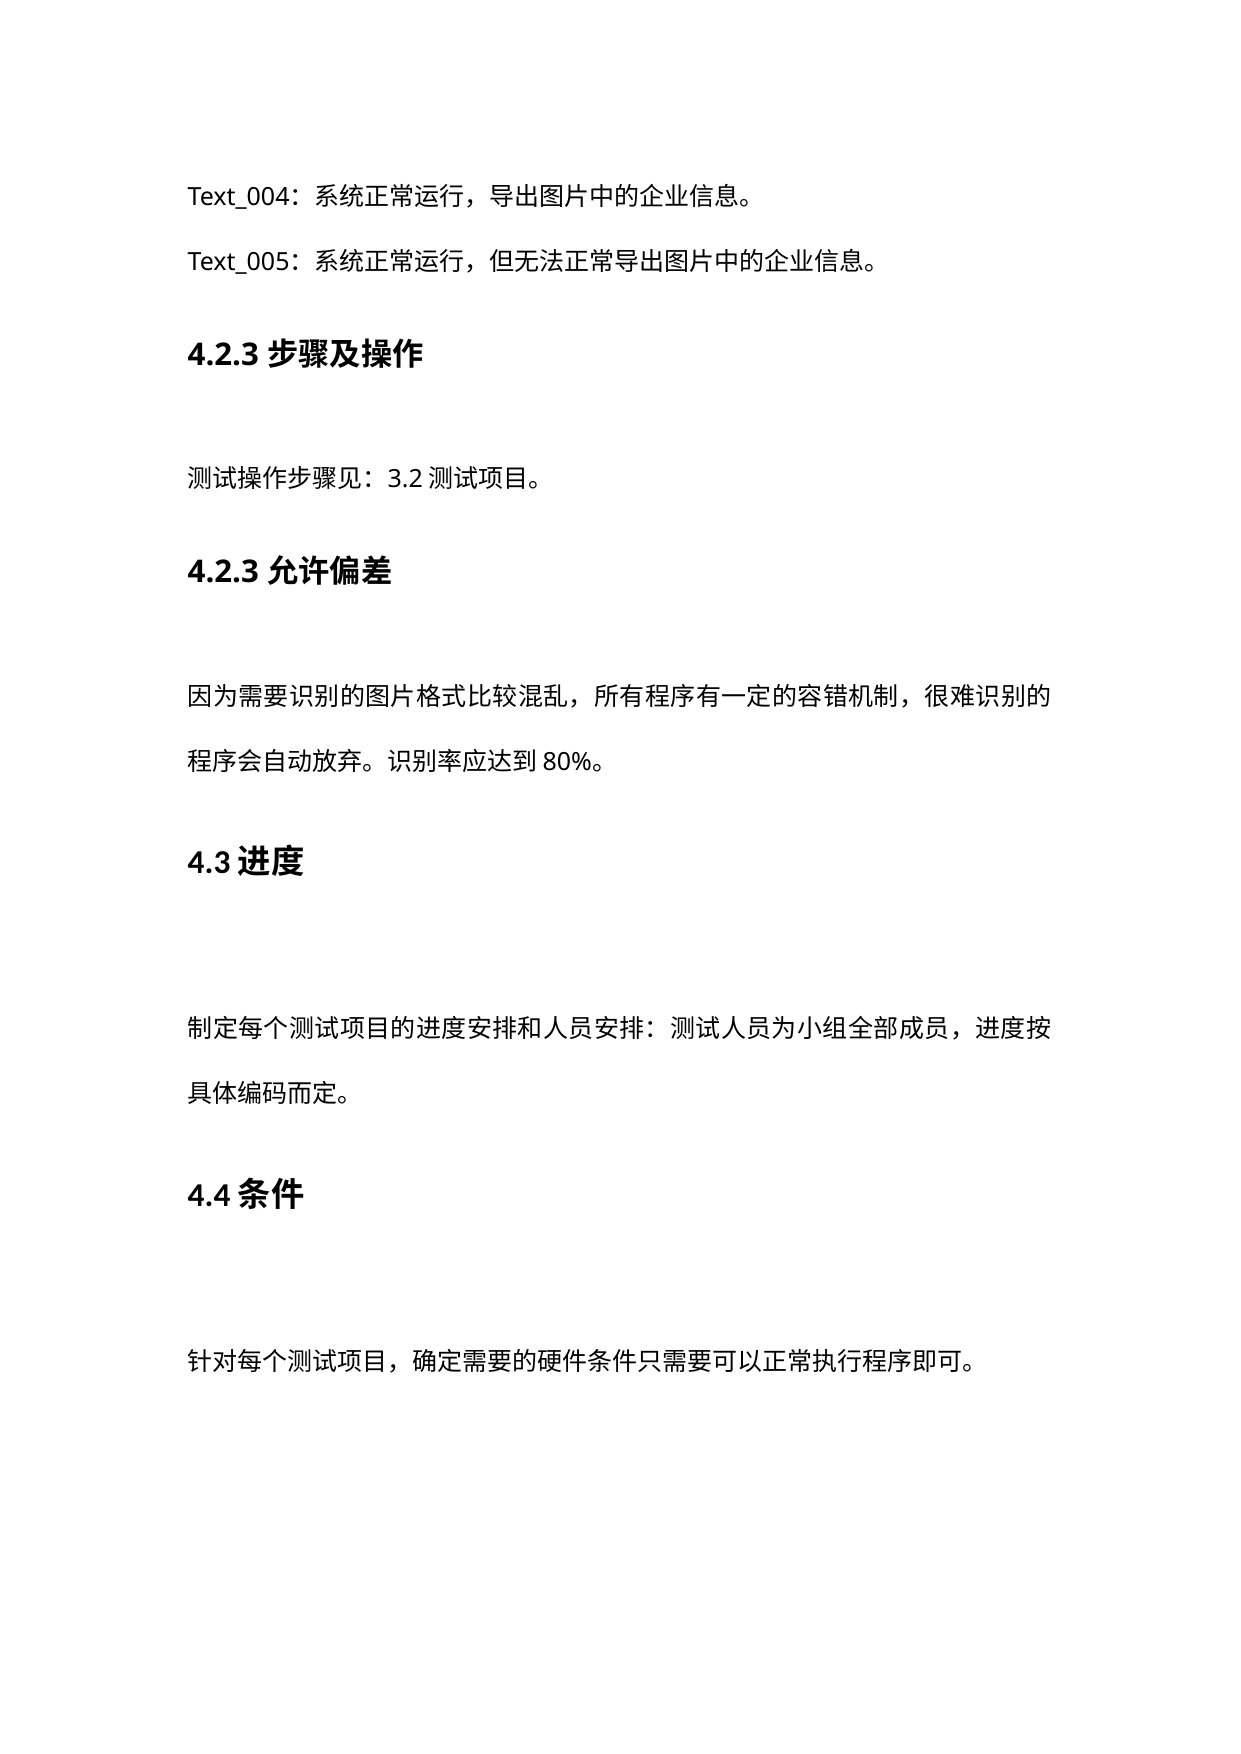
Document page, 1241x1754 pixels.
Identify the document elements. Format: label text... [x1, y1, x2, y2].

subtitle 4.4 条件 [187, 1160, 1053, 1225]
text 针对每个测试项目，确定需要的硬件条件只需要可以正常执行程序即可。 [187, 1327, 1053, 1392]
text Text_005：系统正常运行，但无法正常导出图片中的企业信息。 [187, 227, 1053, 292]
text Text_004：系统正常运行，导出图片中的企业信息。 [187, 162, 1053, 227]
subtitle 4.3 进度 [187, 827, 1053, 892]
subtitle 4.2.3 允许偏差 [187, 536, 1053, 601]
subtitle 4.2.3 步骤及操作 [187, 319, 1053, 384]
text 测试操作步骤见：3.2测试项目。 [187, 444, 1053, 509]
text 因为需要识别的图片格式比较混乱，所有程序有一定的容错机制，很难识别的程序会自动放弃。识别率应达到80%。 [187, 662, 1053, 792]
text 制定每个测试项目的进度安排和人员安排：测试人员为小组全部成员，进度按具体编码而定。 [187, 994, 1053, 1124]
